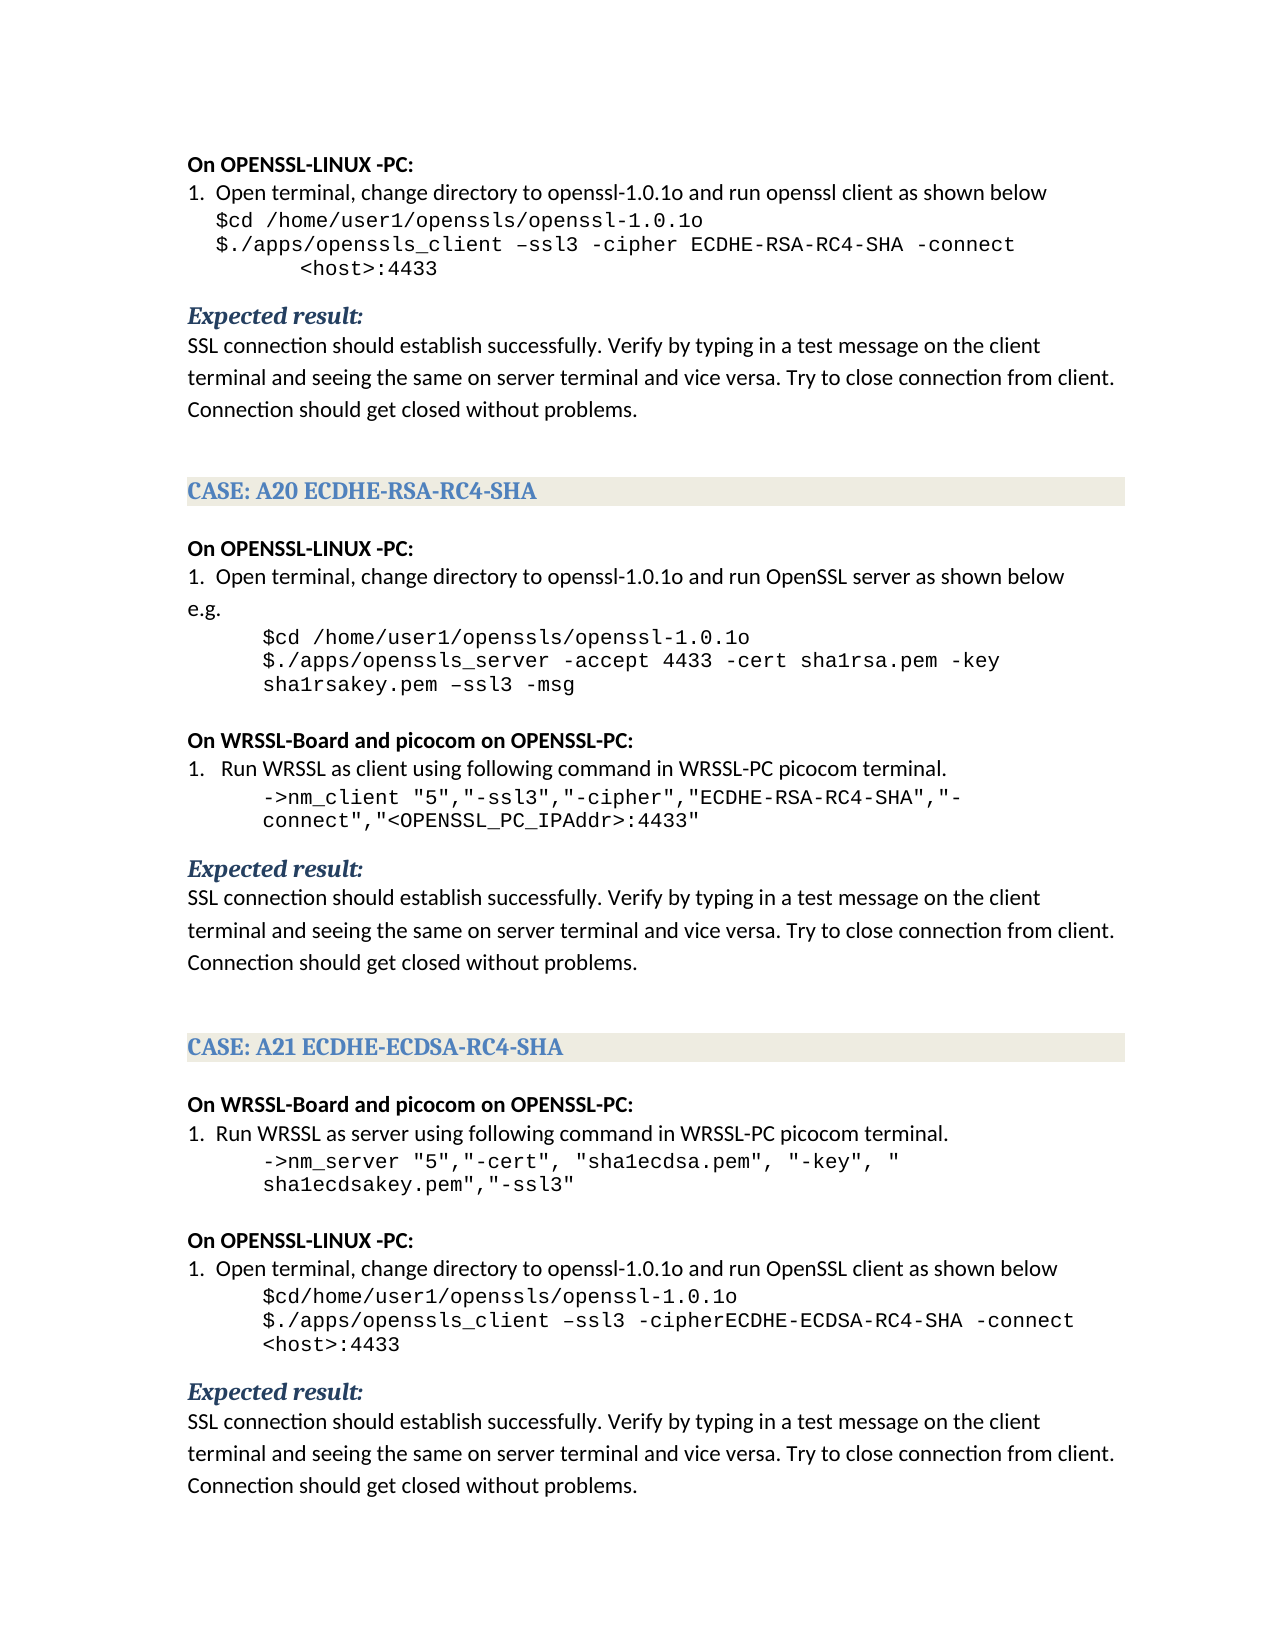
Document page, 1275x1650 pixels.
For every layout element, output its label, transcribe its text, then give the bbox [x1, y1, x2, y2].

text $cd /home/user1/openssls/openssl-1.0.1o [216, 210, 1125, 234]
list $./apps/openssls_client –ssl3 -cipherECDHE-ECDSA-RC4-SHA -connect <host>:4433 [262, 1310, 1125, 1357]
subtitle Expected result: [187, 855, 1125, 883]
list Open terminal, change directory to openssl-1.0.1o and run OpenSSL client as shown below [187, 1254, 1125, 1282]
text On OPENSSL-LINUX -PC: [187, 1226, 1125, 1254]
text On OPENSSL-LINUX -PC: [187, 534, 1125, 562]
list $cd/home/user1/openssls/openssl-1.0.1o [262, 1286, 1125, 1310]
text On WRSSL-Board and picocom on OPENSSL-PC: [187, 1091, 1125, 1119]
list $cd /home/user1/openssls/openssl-1.0.1o [262, 627, 1125, 650]
list $./apps/openssls_server -accept 4433 -cert sha1rsa.pem -key sha1rsakey.pem –ssl3 -msg [262, 650, 1125, 698]
subtitle CASE: A20 ECDHE-RSA-RC4-SHA [187, 477, 1125, 506]
text On OPENSSL-LINUX -PC: [187, 150, 1125, 178]
subtitle Expected result: [187, 302, 1125, 331]
text $./apps/openssls_client –ssl3 -cipher ECDHE-RSA-RC4-SHA -connect <host>:4433 [216, 234, 1125, 281]
subtitle CASE: A21 ECDHE-ECDSA-RC4-SHA [187, 1033, 1125, 1062]
list Open terminal, change directory to openssl-1.0.1o and run OpenSSL server as shown below [187, 562, 1125, 590]
list ->nm_server "5","-cert", "sha1ecdsa.pem", "-key", " sha1ecdsakey.pem","-ssl3" [262, 1151, 1125, 1198]
list Run WRSSL as client using following command in WRSSL-PC picocom terminal. [187, 754, 1125, 782]
list Run WRSSL as server using following command in WRSSL-PC picocom terminal. [187, 1119, 1125, 1147]
subtitle Expected result: [187, 1378, 1125, 1407]
text e.g. [187, 594, 1125, 623]
text On WRSSL-Board and picocom on OPENSSL-PC: [187, 726, 1125, 754]
list Open terminal, change directory to openssl-1.0.1o and run openssl client as shown below [187, 178, 1125, 206]
list ->nm_client "5","-ssl3","-cipher","ECDHE-RSA-RC4-SHA","-connect","<OPENSSL_PC_IPAddr>:4433" [262, 787, 1125, 834]
